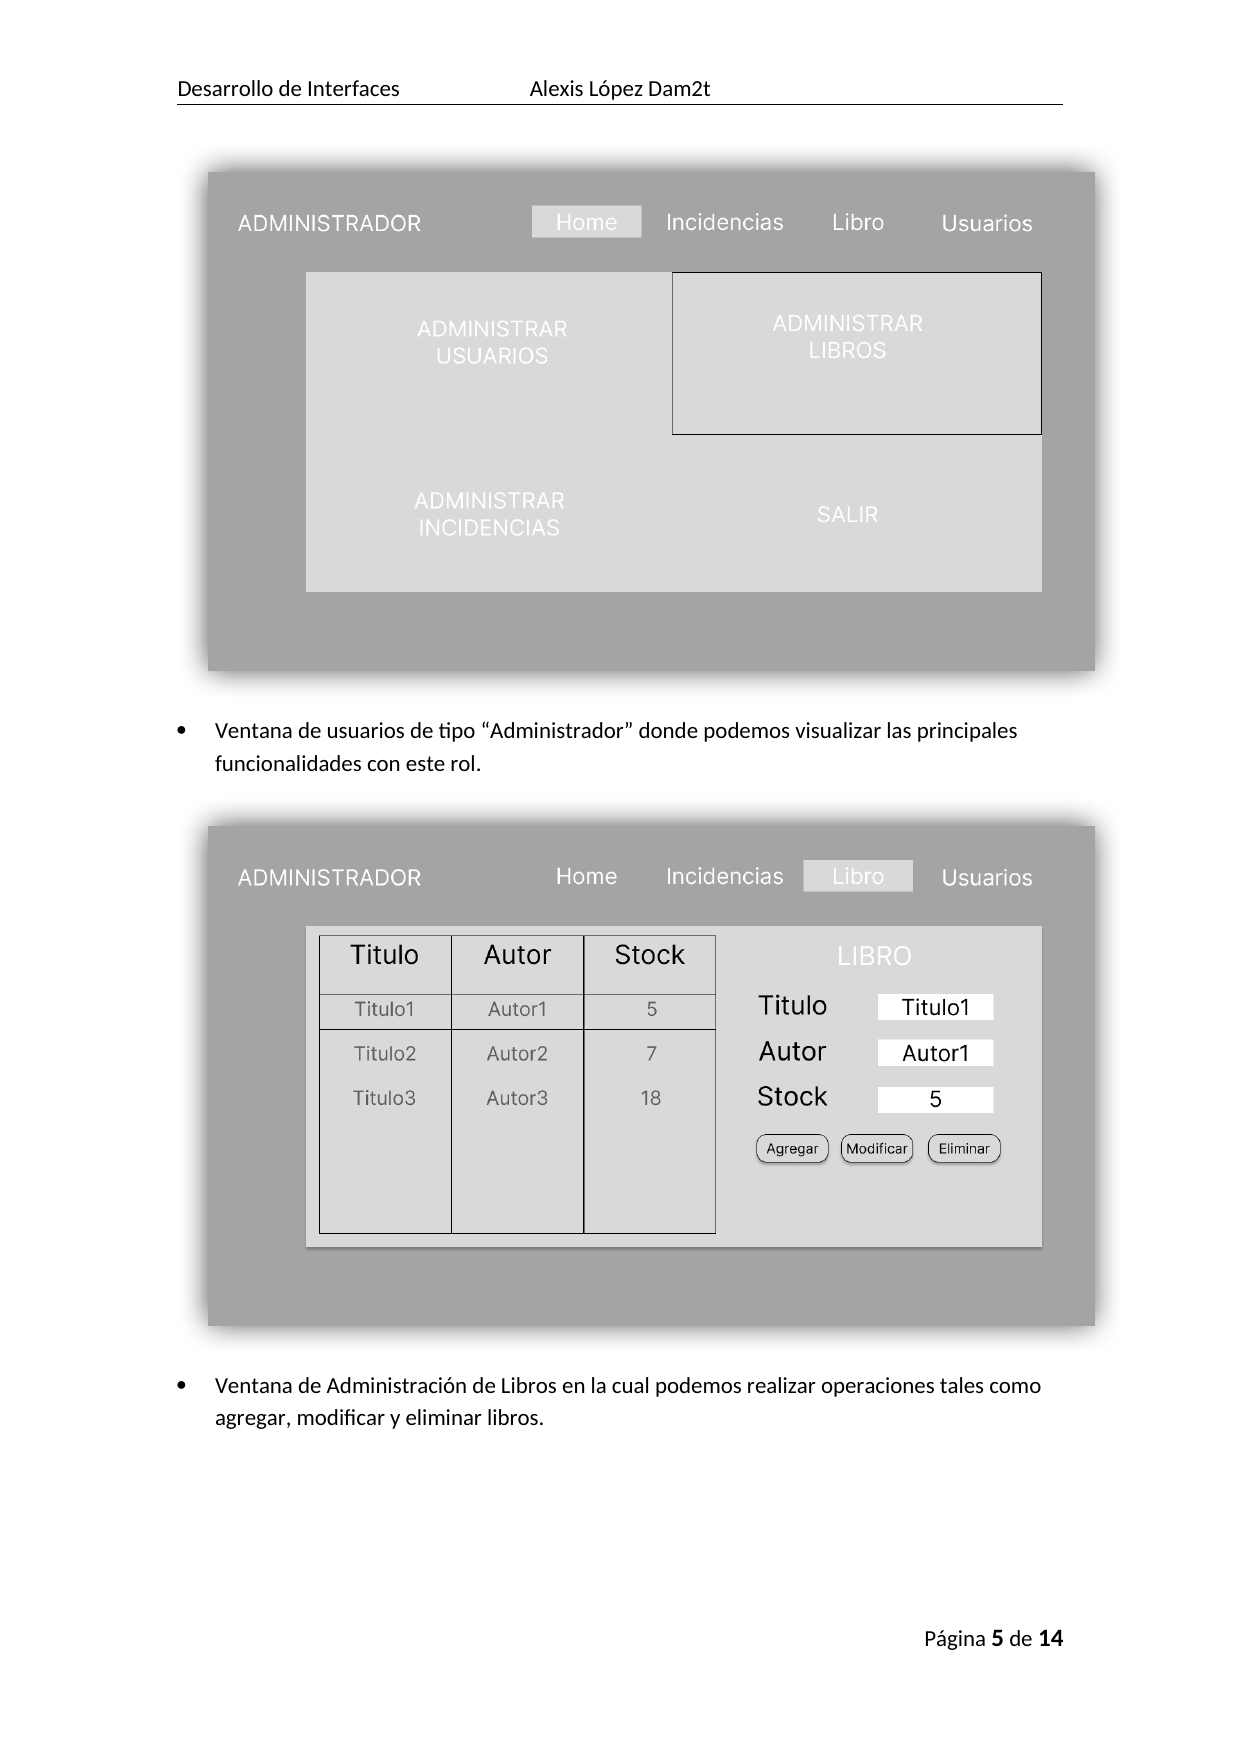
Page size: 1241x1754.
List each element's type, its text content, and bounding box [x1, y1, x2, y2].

list Ventana de Administración de Libros en la cual podemos realizar operaciones tales como agregar, modificar y eliminar libros. [177, 1371, 1063, 1431]
picture [208, 826, 1095, 1326]
list Ventana de usuarios de tipo “Administrador” donde podemos visualizar las principales funcionalidades con este rol. [177, 717, 1063, 777]
picture [208, 172, 1095, 671]
